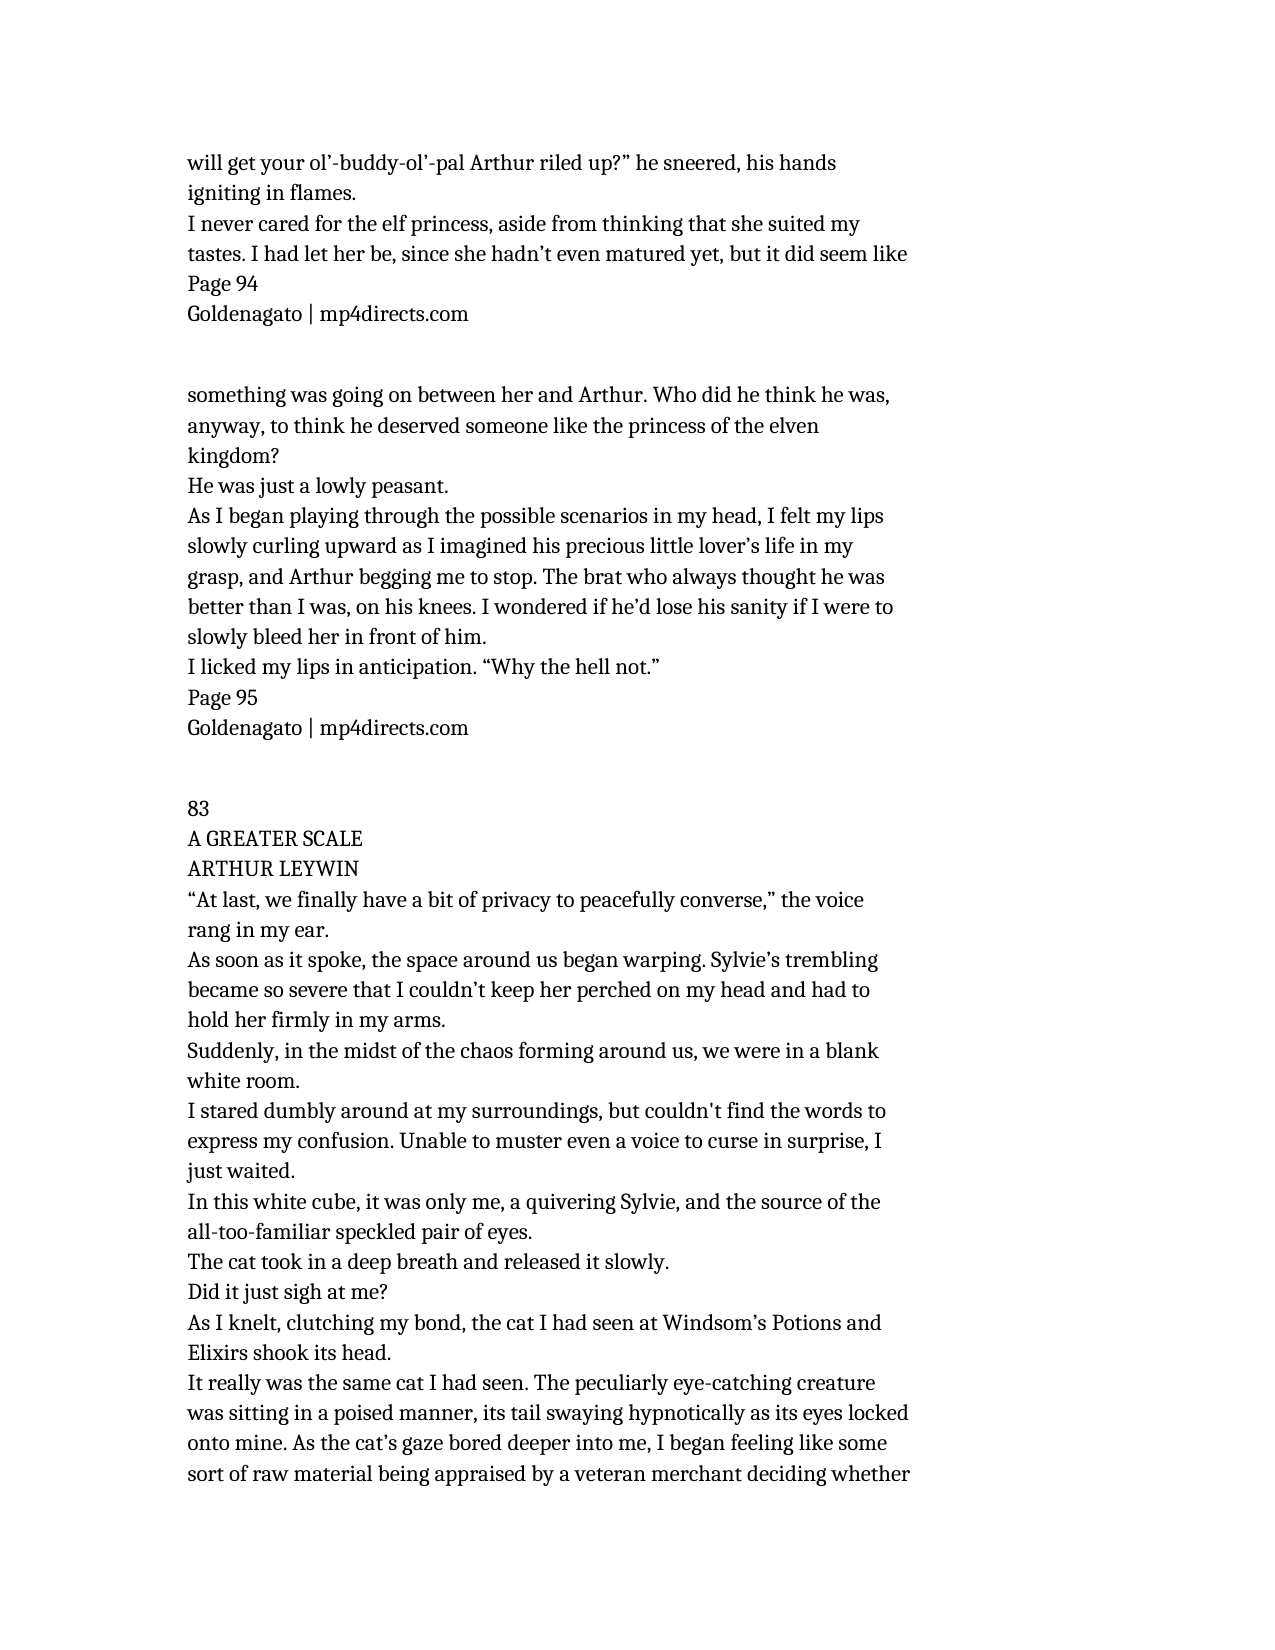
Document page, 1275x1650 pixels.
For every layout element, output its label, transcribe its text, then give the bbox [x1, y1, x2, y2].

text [187, 796, 1087, 1487]
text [187, 150, 1087, 358]
text something was going on between her and Arthur. Who did he think he was, anyway, to think he deserved someone like the princess of the elven kingdom? He was just a lowly peasant. As I began playing through the possible scenarios in my head, I felt my lips slowly curling upward as I imagined his precious little lover’s life in my grasp, and Arthur begging me to stop. The brat who always thought he was better than I was, on his knees. I wondered if he’d lose his sanity if I were to slowly bleed her in front of him. I licked my lips in anticipation. “Why the hell not.” Page 95 Goldenagato | mp4directs.com [187, 382, 1087, 771]
